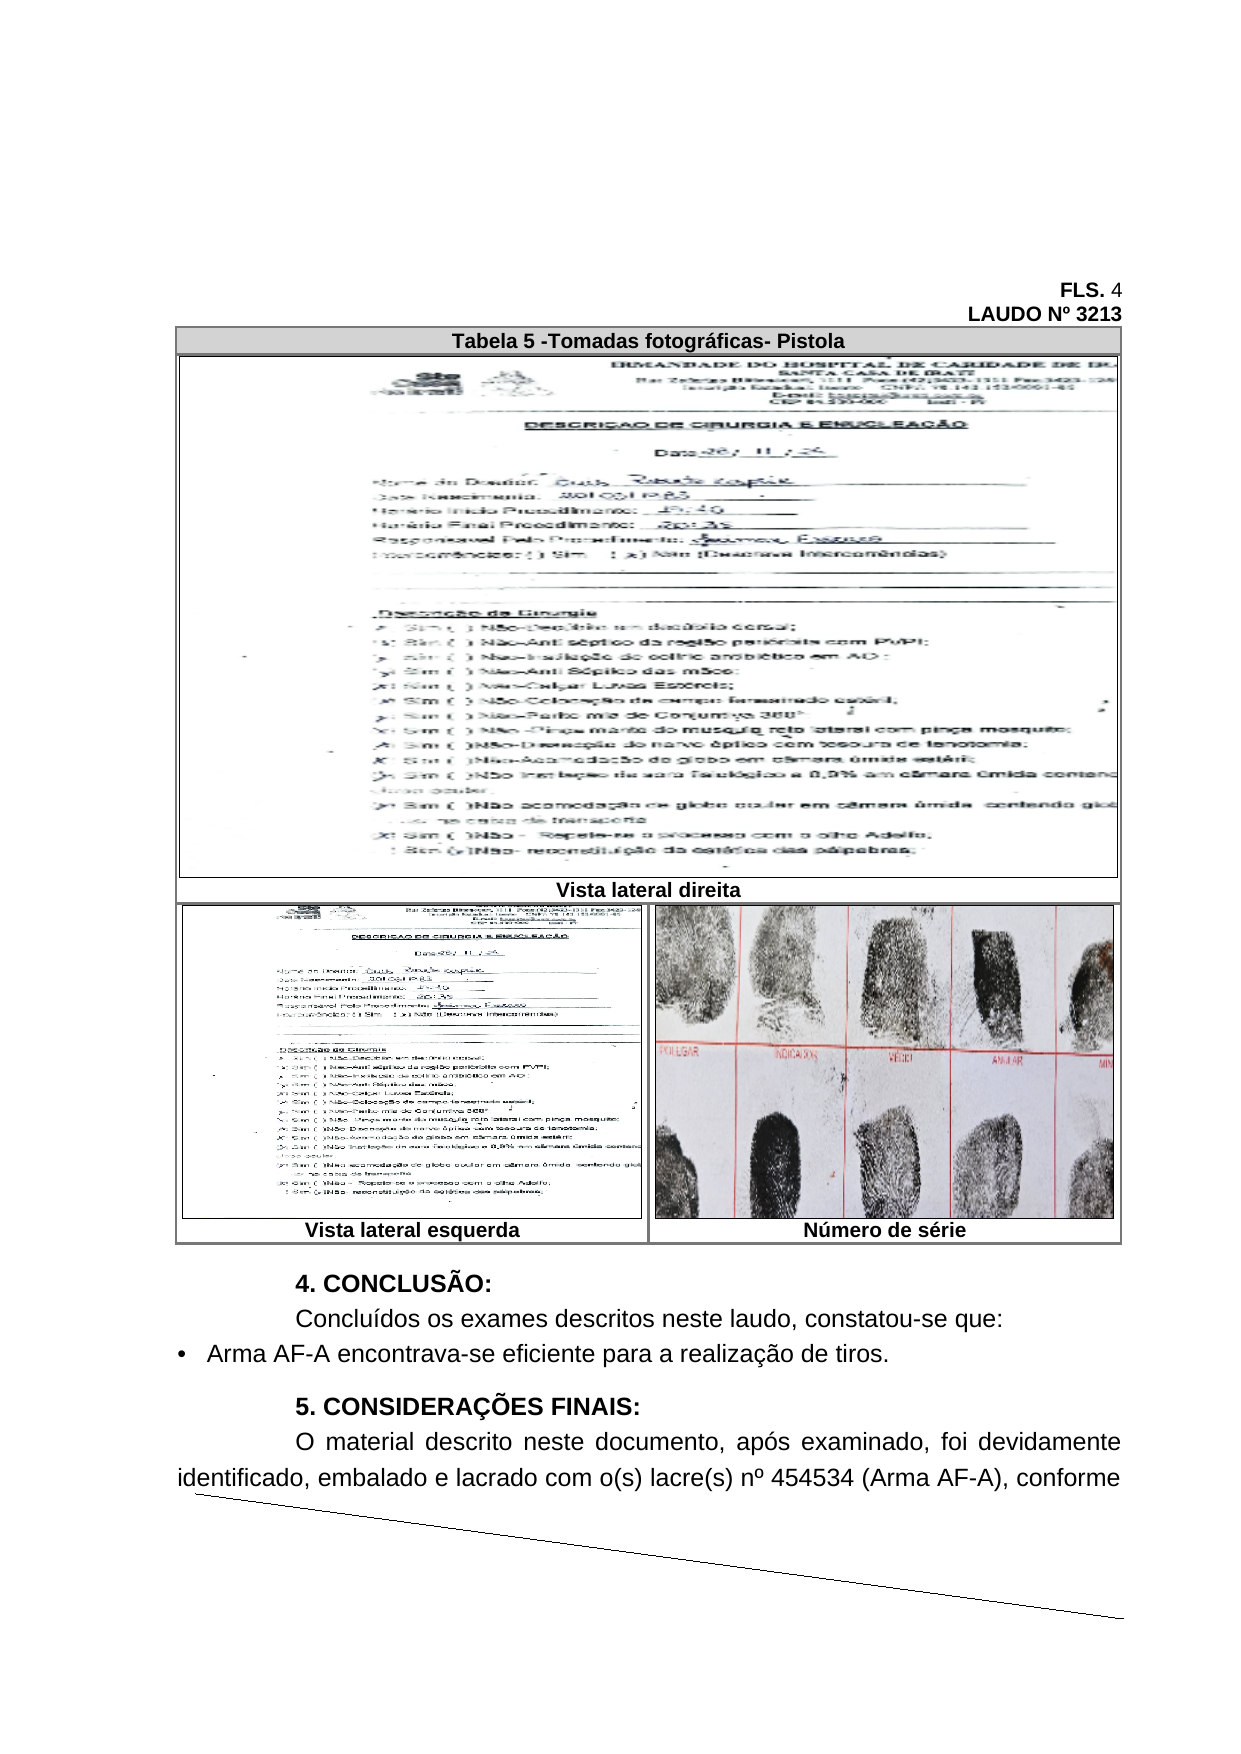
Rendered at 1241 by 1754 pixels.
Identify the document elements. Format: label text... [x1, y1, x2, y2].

table_cell Vista lateral esquerda [177, 905, 647, 1242]
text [177, 1427, 1122, 1491]
text • Arma AF-A encontrava-se eficiente para a realização de tiros. [177, 1339, 1122, 1368]
table_header Tabela 5 -Tomadas fotográficas- Pistola [177, 328, 1120, 353]
picture [180, 357, 1117, 877]
table_cell Número de série [650, 905, 1120, 1242]
picture [183, 906, 641, 1218]
text Concluídos os exames descritos neste laudo, constatou-se que: [177, 1304, 1122, 1333]
picture [656, 906, 1113, 1218]
table_cell Vista lateral direita [177, 356, 1120, 902]
text 4. CONCLUSÃO: [177, 1269, 1122, 1297]
text 5. CONSIDERAÇÕES FINAIS: [177, 1392, 1122, 1421]
